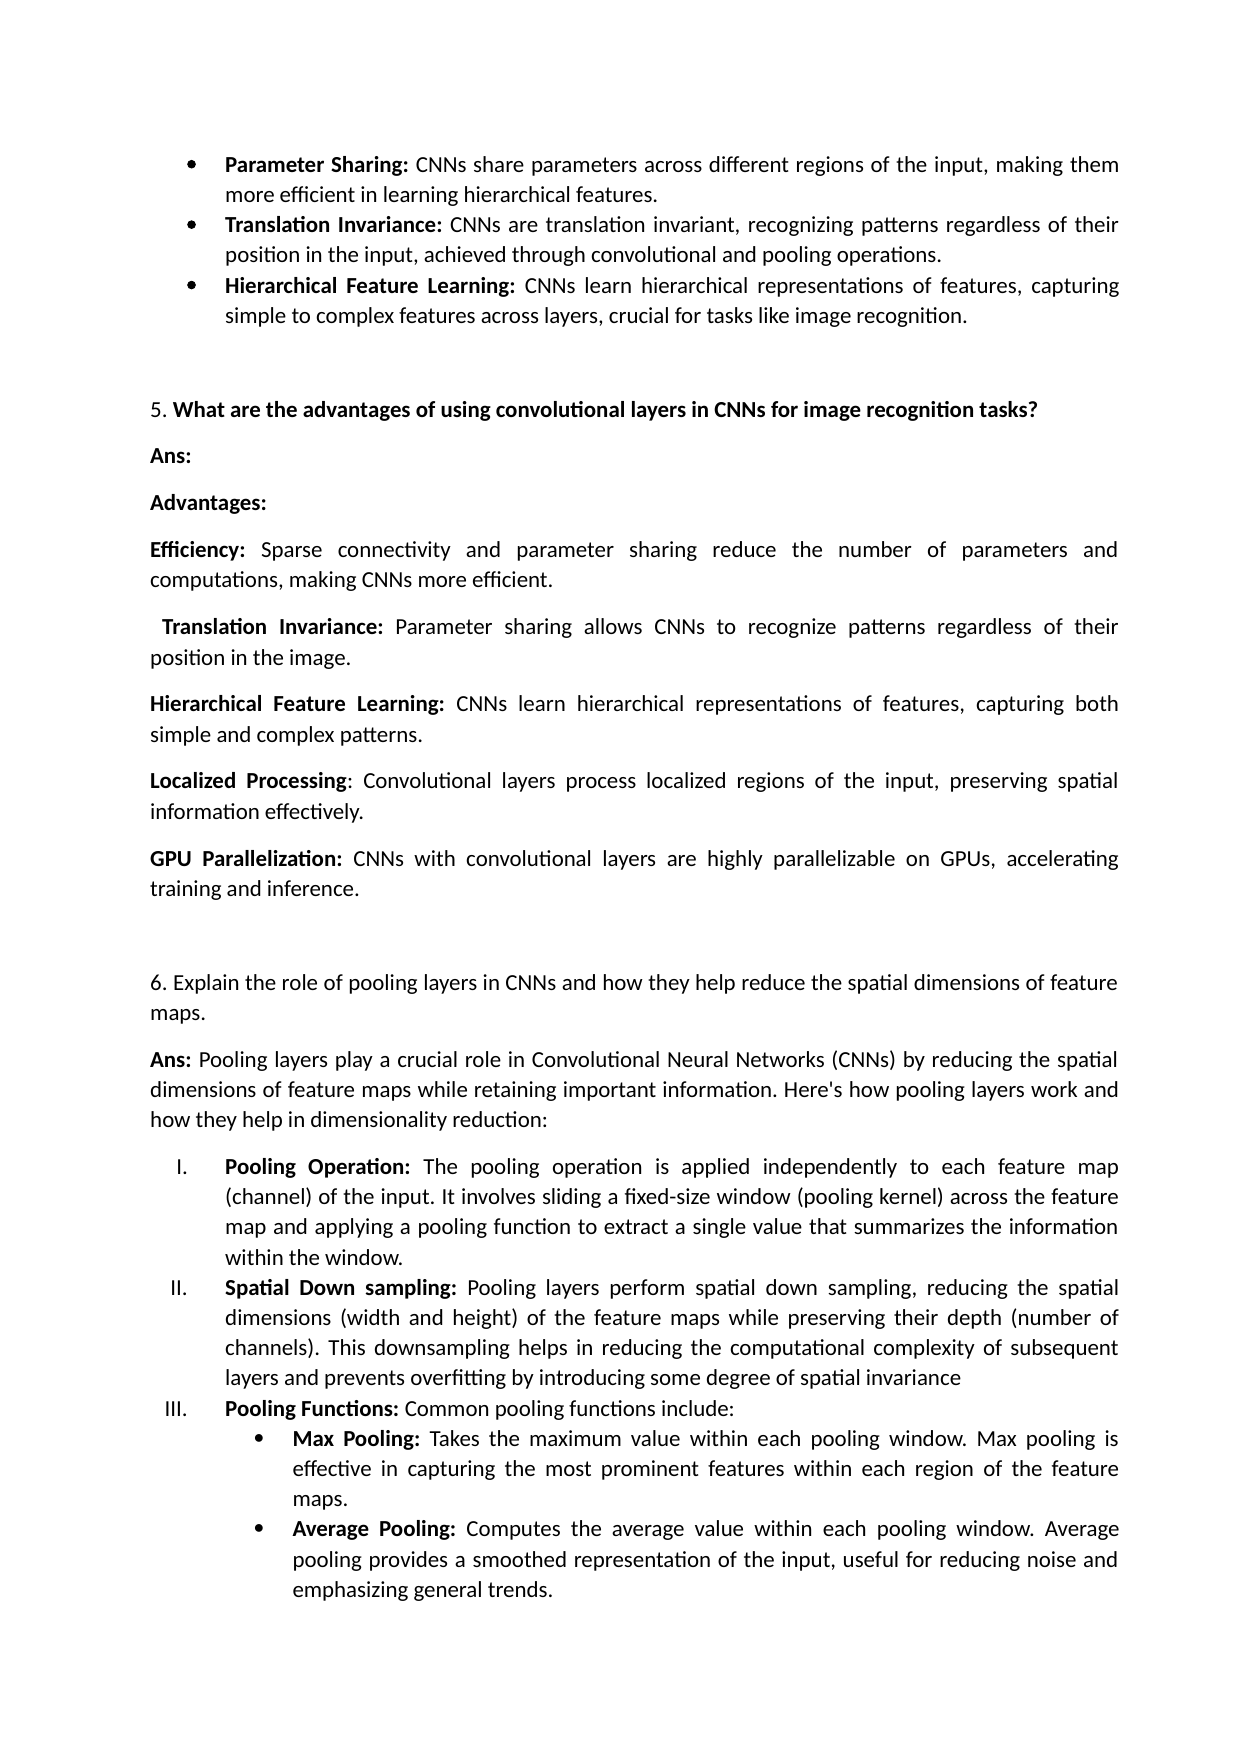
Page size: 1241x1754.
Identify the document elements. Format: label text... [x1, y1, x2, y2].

list Parameter Sharing: CNNs share parameters across different regions of the input, making them more efficient in learning hierarchical features. [187, 150, 1120, 208]
text GPU Parallelization: CNNs with convolutional layers are highly parallelizable on GPUs, accelerating training and inference. [150, 844, 1120, 902]
list Average Pooling: Computes the average value within each pooling window. Average pooling provides a smoothed representation of the input, useful for reducing noise and emphasizing general trends. [255, 1514, 1120, 1603]
text Advantages: [150, 488, 1120, 517]
list Pooling Functions: Common pooling functions include: [187, 1394, 1120, 1422]
text 5. What are the advantages of using convolutional layers in CNNs for image recognition tasks? [150, 395, 1120, 423]
list Max Pooling: Takes the maximum value within each pooling window. Max pooling is effective in capturing the most prominent features within each region of the feature maps. [255, 1424, 1120, 1512]
text Efficiency: Sparse connectivity and parameter sharing reduce the number of parameters and computations, making CNNs more efficient. [150, 535, 1120, 594]
text 6. Explain the role of pooling layers in CNNs and how they help reduce the spatial dimensions of feature maps. [150, 968, 1120, 1026]
text Ans: [150, 442, 1120, 470]
text Ans: Pooling layers play a crucial role in Convolutional Neural Networks (CNNs) by reducing the spatial dimensions of feature maps while retaining important information. Here's how pooling layers work and how they help in dimensionality reduction: [150, 1045, 1120, 1133]
list Translation Invariance: CNNs are translation invariant, recognizing patterns regardless of their position in the input, achieved through convolutional and pooling operations. [187, 210, 1120, 269]
list Hierarchical Feature Learning: CNNs learn hierarchical representations of features, capturing simple to complex features across layers, crucial for tasks like image recognition. [187, 271, 1120, 329]
text Hierarchical Feature Learning: CNNs learn hierarchical representations of features, capturing both simple and complex patterns. [150, 689, 1120, 748]
list Pooling Operation: The pooling operation is applied independently to each feature map (channel) of the input. It involves sliding a fixed-size window (pooling kernel) across the feature map and applying a pooling function to extract a single value that summarizes the information within the window. [187, 1152, 1120, 1271]
text Translation Invariance: Parameter sharing allows CNNs to recognize patterns regardless of their position in the image. [150, 612, 1120, 671]
text Localized Processing: Convolutional layers process localized regions of the input, preserving spatial information effectively. [150, 767, 1120, 825]
list Spatial Down sampling: Pooling layers perform spatial down sampling, reducing the spatial dimensions (width and height) of the feature maps while preserving their depth (number of channels). This downsampling helps in reducing the computational complexity of subsequent layers and prevents overfitting by introducing some degree of spatial invariance [187, 1273, 1120, 1392]
